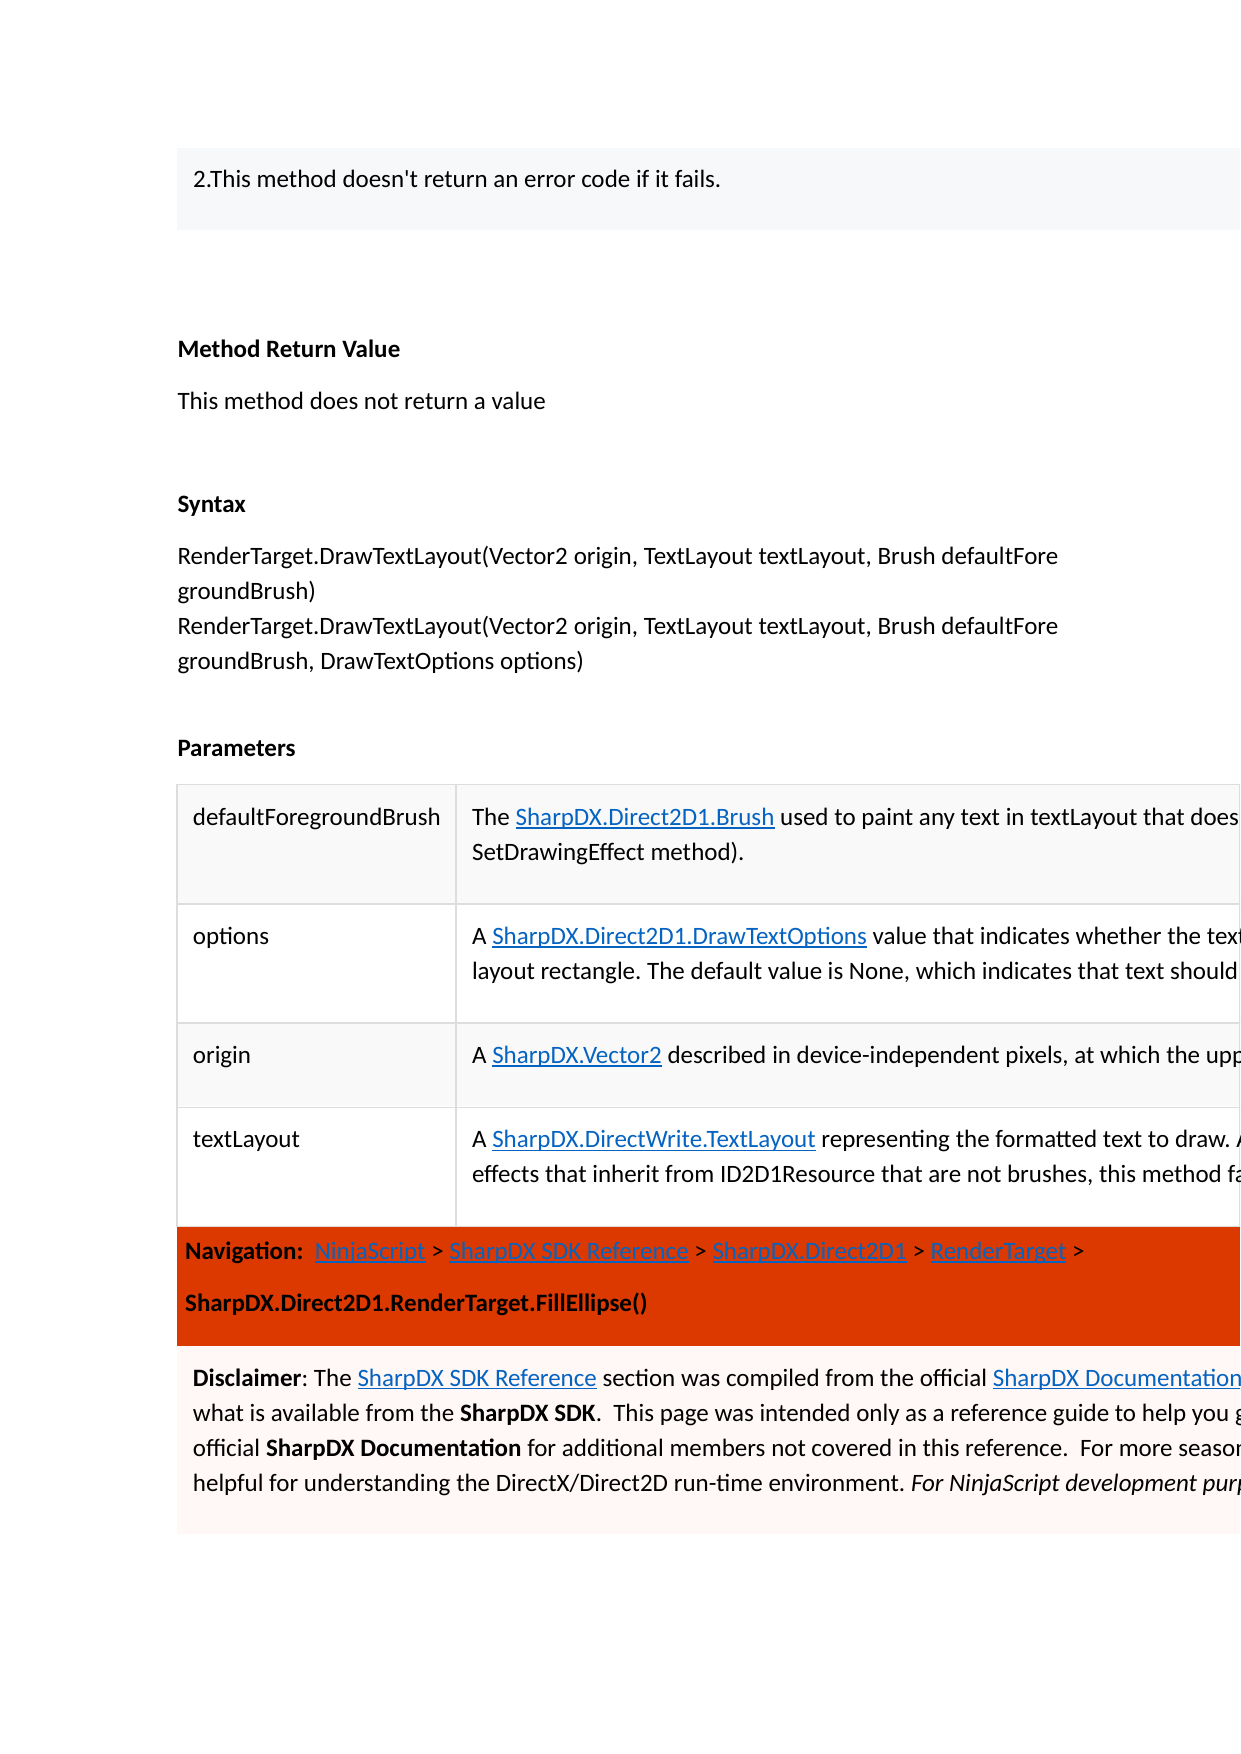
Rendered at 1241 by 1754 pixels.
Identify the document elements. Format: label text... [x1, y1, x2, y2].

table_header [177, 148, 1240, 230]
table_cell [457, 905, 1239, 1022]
text RenderTarget.DrawTextLayout(Vector2 origin, TextLayout textLayout, Brush defaultForegroundBrush) RenderTarget.DrawTextLayout(Vector2 origin, TextLayout textLayout, Brush defaultForegroundBrush, DrawTextOptions options) [177, 540, 1063, 676]
text Method Return Value [177, 334, 1063, 364]
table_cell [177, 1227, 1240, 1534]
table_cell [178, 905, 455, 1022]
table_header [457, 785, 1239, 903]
text This method does not return a value [177, 385, 1063, 416]
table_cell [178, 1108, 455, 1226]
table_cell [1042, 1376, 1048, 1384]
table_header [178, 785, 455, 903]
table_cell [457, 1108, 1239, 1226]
text Syntax [177, 489, 1063, 519]
text Parameters [177, 697, 1063, 762]
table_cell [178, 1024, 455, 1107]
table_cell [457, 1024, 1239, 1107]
